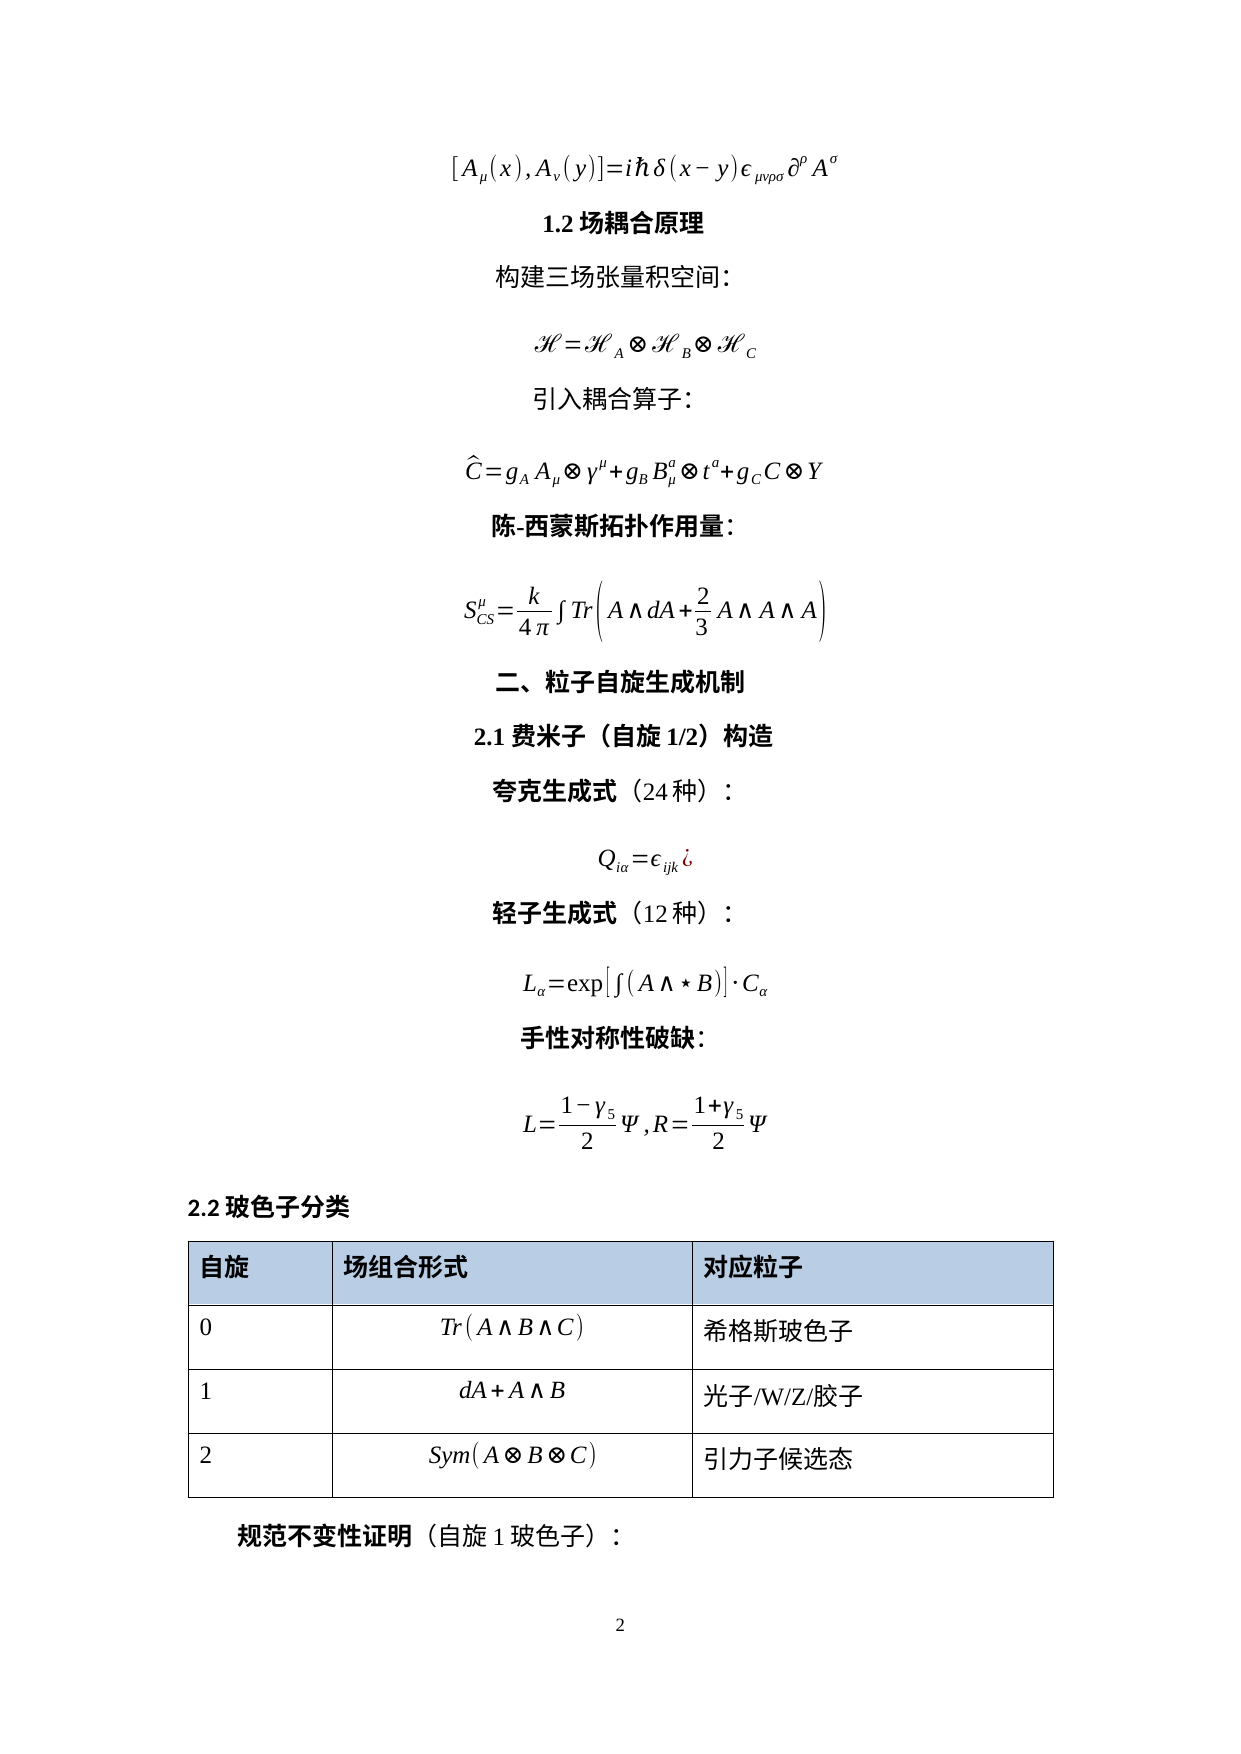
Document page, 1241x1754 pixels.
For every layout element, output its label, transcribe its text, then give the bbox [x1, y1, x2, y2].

text 二、粒子自旋生成机制 2.1 费米子（自旋1/2）构造 夸克生成式（24种）： [187, 579, 1053, 807]
table_cell [333, 1306, 692, 1369]
text 规范不变性证明（自旋1玻色子）： [187, 1517, 1053, 1553]
table_cell 希格斯玻色子 [693, 1306, 1053, 1369]
text 引入耦合算子： [187, 331, 1053, 416]
table_header 场组合形式 [333, 1242, 692, 1304]
text 1.2 场耦合原理 构建三场张量积空间： [187, 150, 1053, 294]
table_cell 1 [189, 1370, 332, 1433]
text 手性对称性破缺： [187, 967, 1053, 1055]
subtitle 2.2 玻色子分类 [187, 1189, 1053, 1223]
table_header 自旋 [189, 1242, 332, 1304]
table_cell [333, 1434, 692, 1497]
table_cell 2 [189, 1434, 332, 1497]
text 轻子生成式（12种）： [187, 844, 1053, 930]
table_header 对应粒子 [693, 1242, 1053, 1304]
text 陈-西蒙斯拓扑作用量： [187, 453, 1053, 542]
table_cell 引力子候选态 [693, 1434, 1053, 1497]
table_cell 光子/W/Z/胶子 [693, 1370, 1053, 1433]
table_cell 0 [189, 1306, 332, 1369]
table_cell [333, 1370, 692, 1433]
